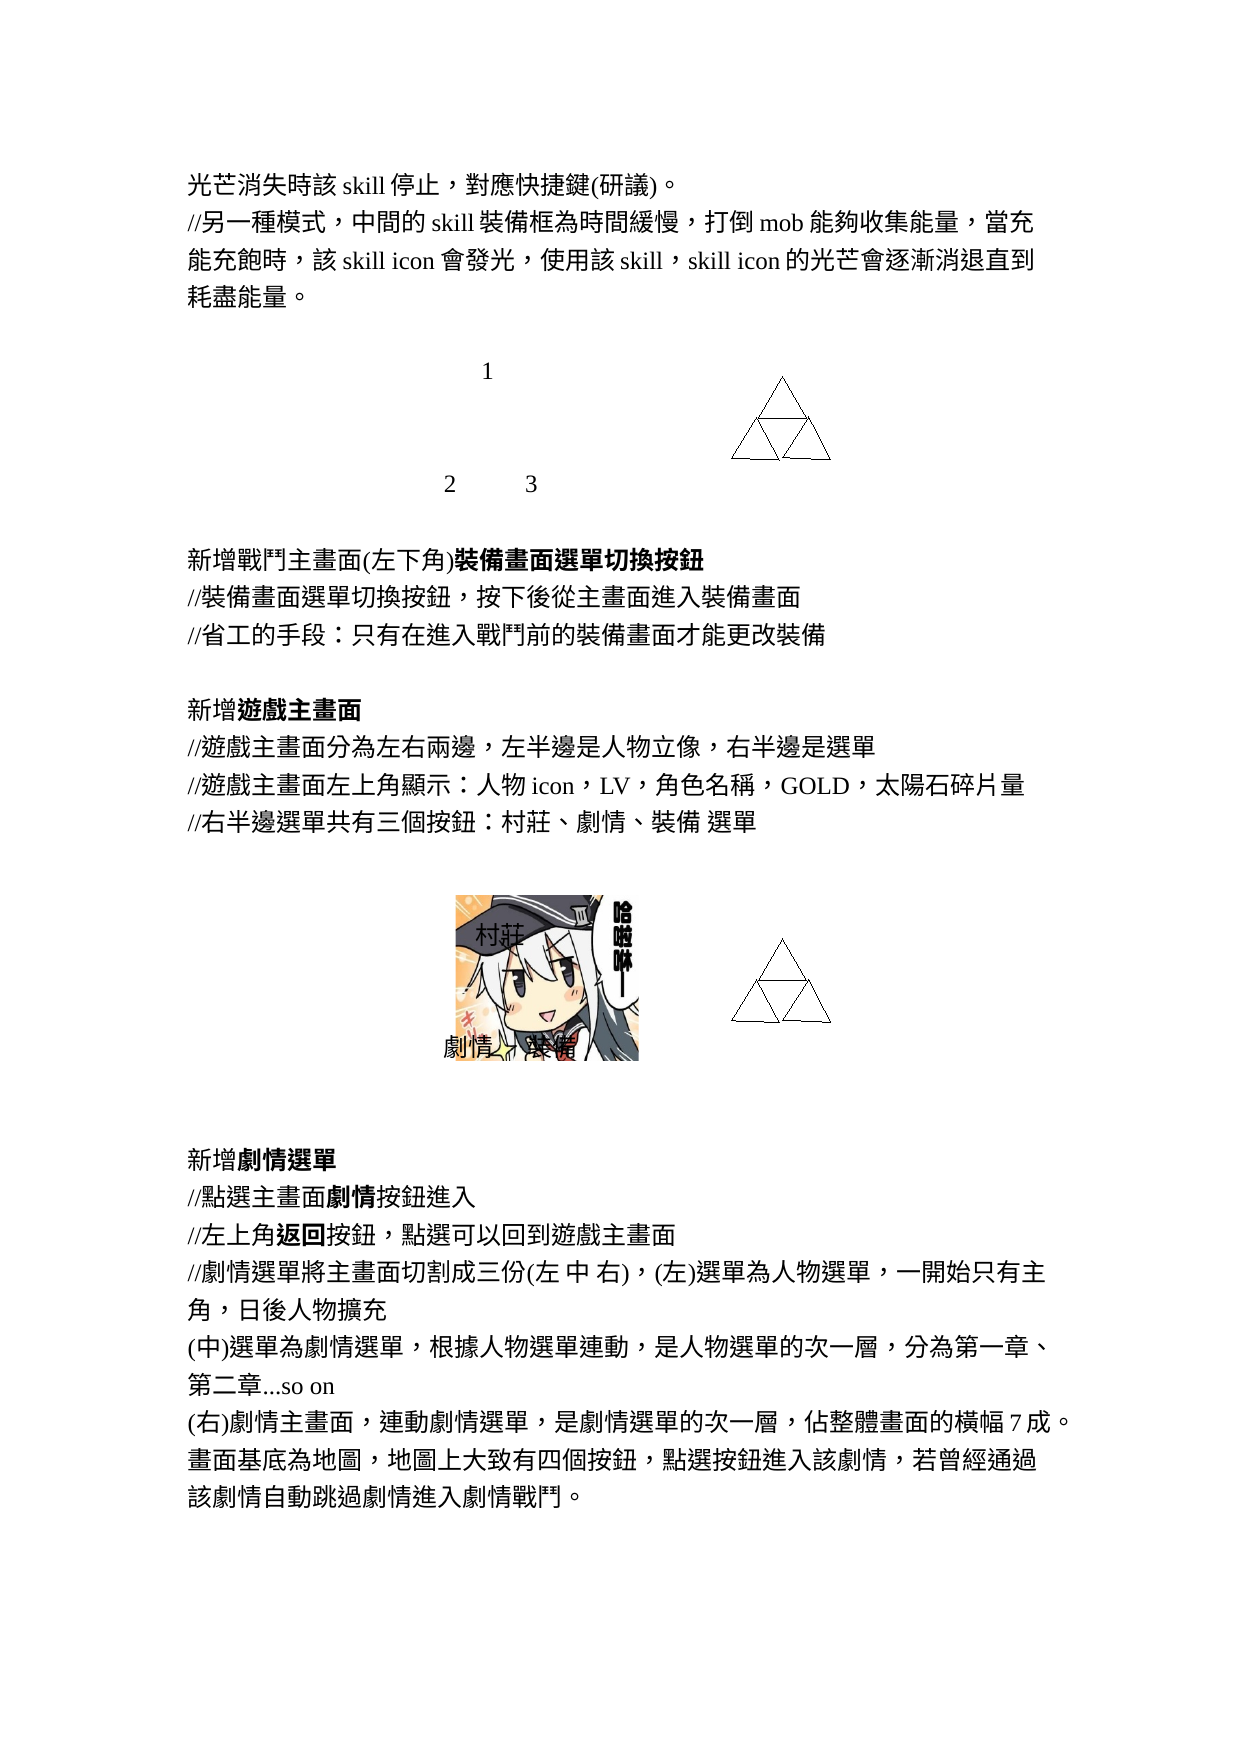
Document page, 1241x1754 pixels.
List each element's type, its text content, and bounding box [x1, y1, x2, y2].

text //左上角返回按鈕，點選可以回到遊戲主畫面 [187, 1214, 1053, 1252]
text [187, 164, 1053, 202]
text 新增遊戲主畫面 [187, 689, 1053, 727]
text //另一種模式，中間的skill裝備框為時間緩慢，打倒mob能夠收集能量，當充能充飽時，該skill icon會發光，使用該skill，skill icon的光芒會逐漸消退直到耗盡能量。 [187, 202, 1053, 314]
picture [455, 895, 639, 914]
text 新增戰鬥主畫面(左下角)裝備畫面選單切換按鈕 [187, 539, 1053, 577]
text (中)選單為劇情選單，根據人物選單連動，是人物選單的次一層，分為第一章、第二章...so on [187, 1327, 1053, 1402]
text 新增劇情選單 [187, 1139, 1053, 1177]
text //省工的手段：只有在進入戰鬥前的裝備畫面才能更改裝備 [187, 614, 1053, 652]
text 村莊 [187, 914, 1053, 952]
text (右)劇情主畫面，連動劇情選單，是劇情選單的次一層，佔整體畫面的橫幅7成。畫面基底為地圖，地圖上大致有四個按鈕，點選按鈕進入該劇情，若曾經通過該劇情自動跳過劇情進入劇情戰鬥。 [187, 1402, 1053, 1514]
text //裝備畫面選單切換按鈕，按下後從主畫面進入裝備畫面 [187, 577, 1053, 614]
text 劇情 裝備 [187, 1027, 1053, 1064]
text //遊戲主畫面左上角顯示：人物icon，LV，角色名稱，GOLD，太陽石碎片量 [187, 764, 1053, 802]
text //遊戲主畫面分為左右兩邊，左半邊是人物立像，右半邊是選單 [187, 727, 1053, 764]
text //右半邊選單共有三個按鈕：村莊、劇情、裝備 選單 [187, 802, 1053, 839]
text 2 3 [187, 464, 1053, 502]
text //點選主畫面劇情按鈕進入 [187, 1177, 1053, 1214]
picture [455, 952, 639, 1027]
text 1 [187, 352, 1053, 389]
text //劇情選單將主畫面切割成三份(左 中 右)，(左)選單為人物選單，一開始只有主角，日後人物擴充 [187, 1252, 1053, 1327]
